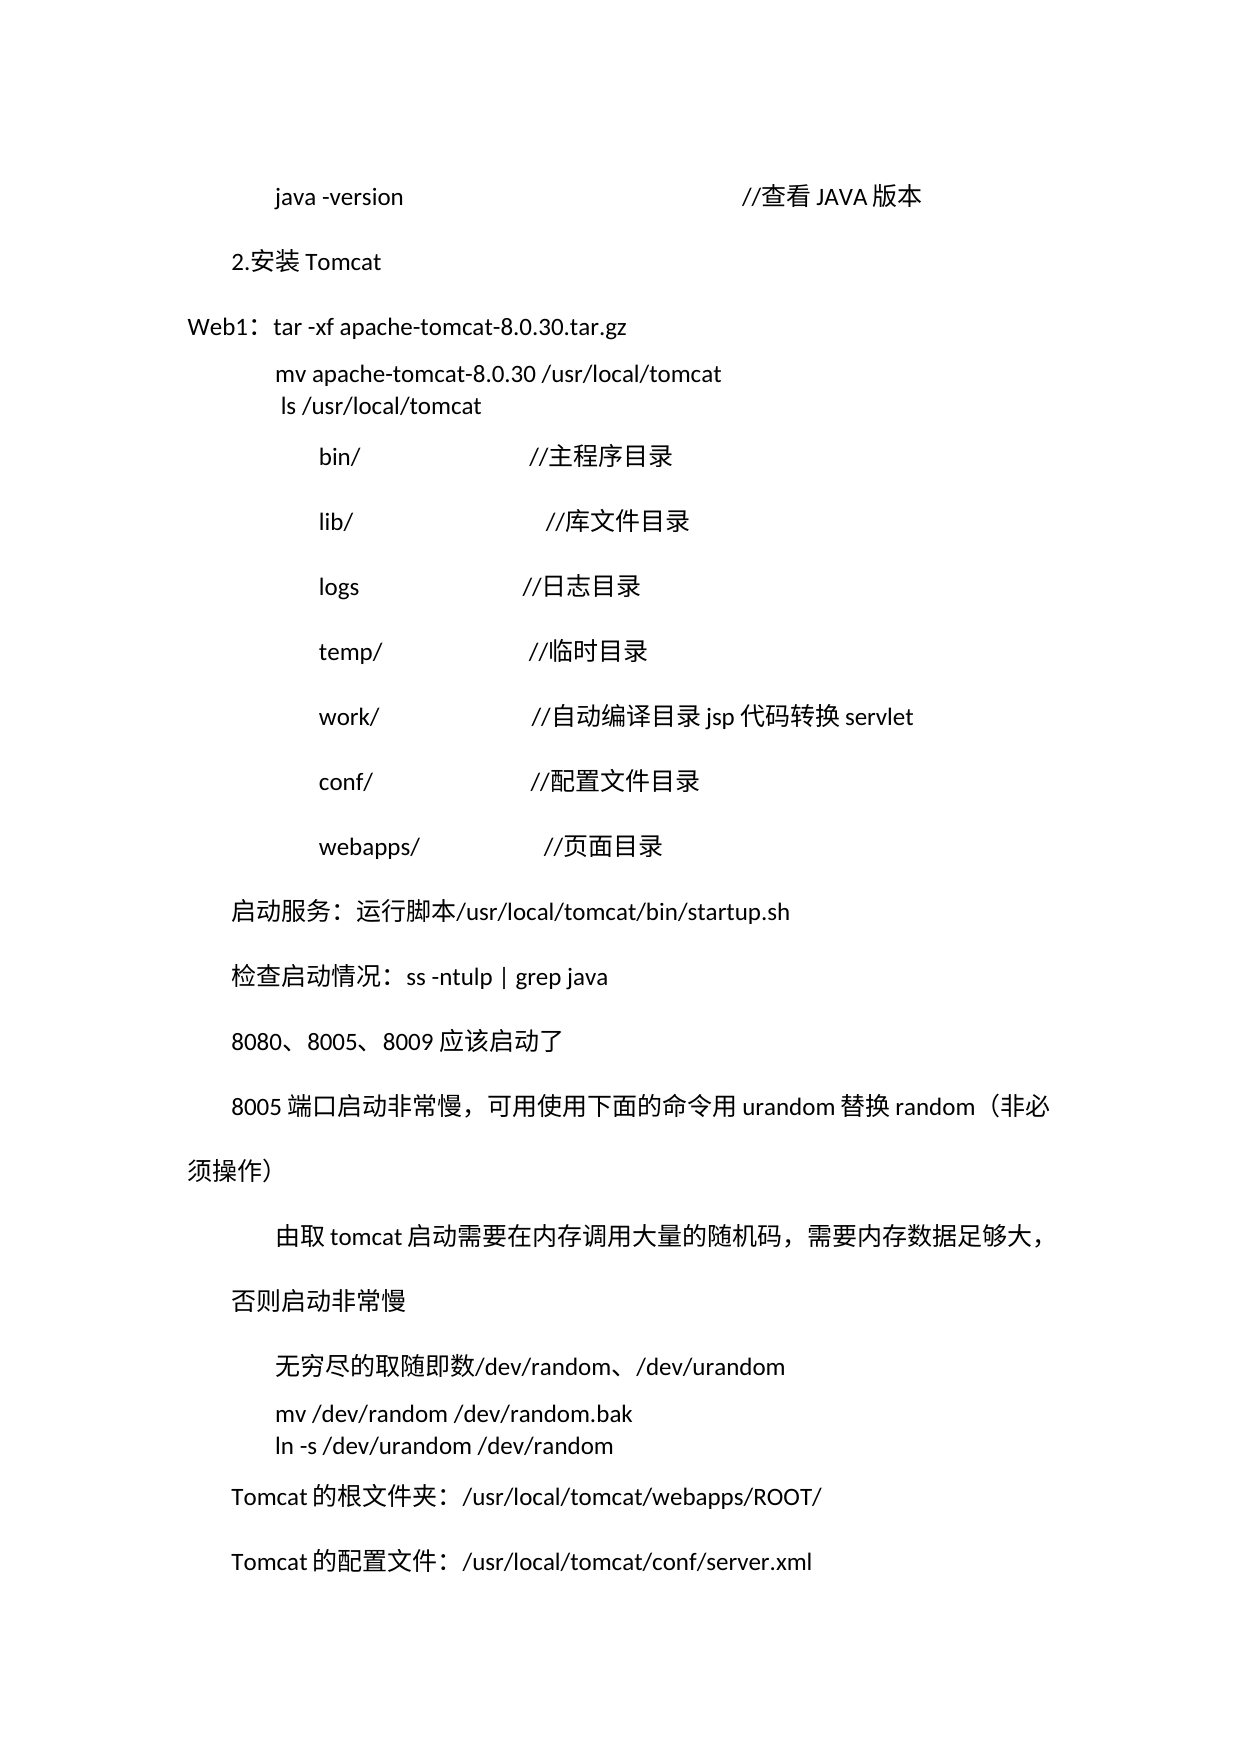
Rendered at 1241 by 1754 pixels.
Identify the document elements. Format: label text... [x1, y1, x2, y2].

list 检查启动情况：ss -ntulp | grep java [187, 942, 1053, 1007]
text bin/ //主程序目录 [275, 422, 1053, 487]
text webapps/ //页面目录 [275, 812, 1053, 877]
text 无穷尽的取随即数/dev/random、/dev/urandom [231, 1332, 1053, 1397]
text temp/ //临时目录 [275, 617, 1053, 682]
list 启动服务：运行脚本/usr/local/tomcat/bin/startup.sh [187, 877, 1053, 942]
text conf/ //配置文件目录 [275, 747, 1053, 812]
text logs //日志目录 [275, 552, 1053, 617]
text 8080、8005、8009 应该启动了 [187, 1007, 1053, 1072]
text ls /usr/local/tomcat [187, 389, 1053, 422]
text work/ //自动编译目录jsp代码转换servlet [275, 682, 1053, 747]
text java -version //查看JAVA版本 [231, 162, 1053, 227]
text mv apache-tomcat-8.0.30 /usr/local/tomcat [187, 357, 1053, 389]
text Tomcat的根文件夹：/usr/local/tomcat/webapps/ROOT/ [187, 1462, 1053, 1527]
text Web1：tar -xf apache-tomcat-8.0.30.tar.gz [187, 292, 1053, 357]
text mv /dev/random /dev/random.bak [231, 1397, 1053, 1429]
text Tomcat的配置文件：/usr/local/tomcat/conf/server.xml [187, 1527, 1053, 1592]
text 8005端口启动非常慢，可用使用下面的命令用urandom替换random（非必须操作） [187, 1072, 1053, 1202]
text ln -s /dev/urandom /dev/random [187, 1429, 1053, 1462]
list 2.安装Tomcat [187, 227, 1053, 292]
text lib/ //库文件目录 [275, 487, 1053, 552]
text 由取tomcat启动需要在内存调用大量的随机码，需要内存数据足够大，否则启动非常慢 [231, 1202, 1053, 1332]
